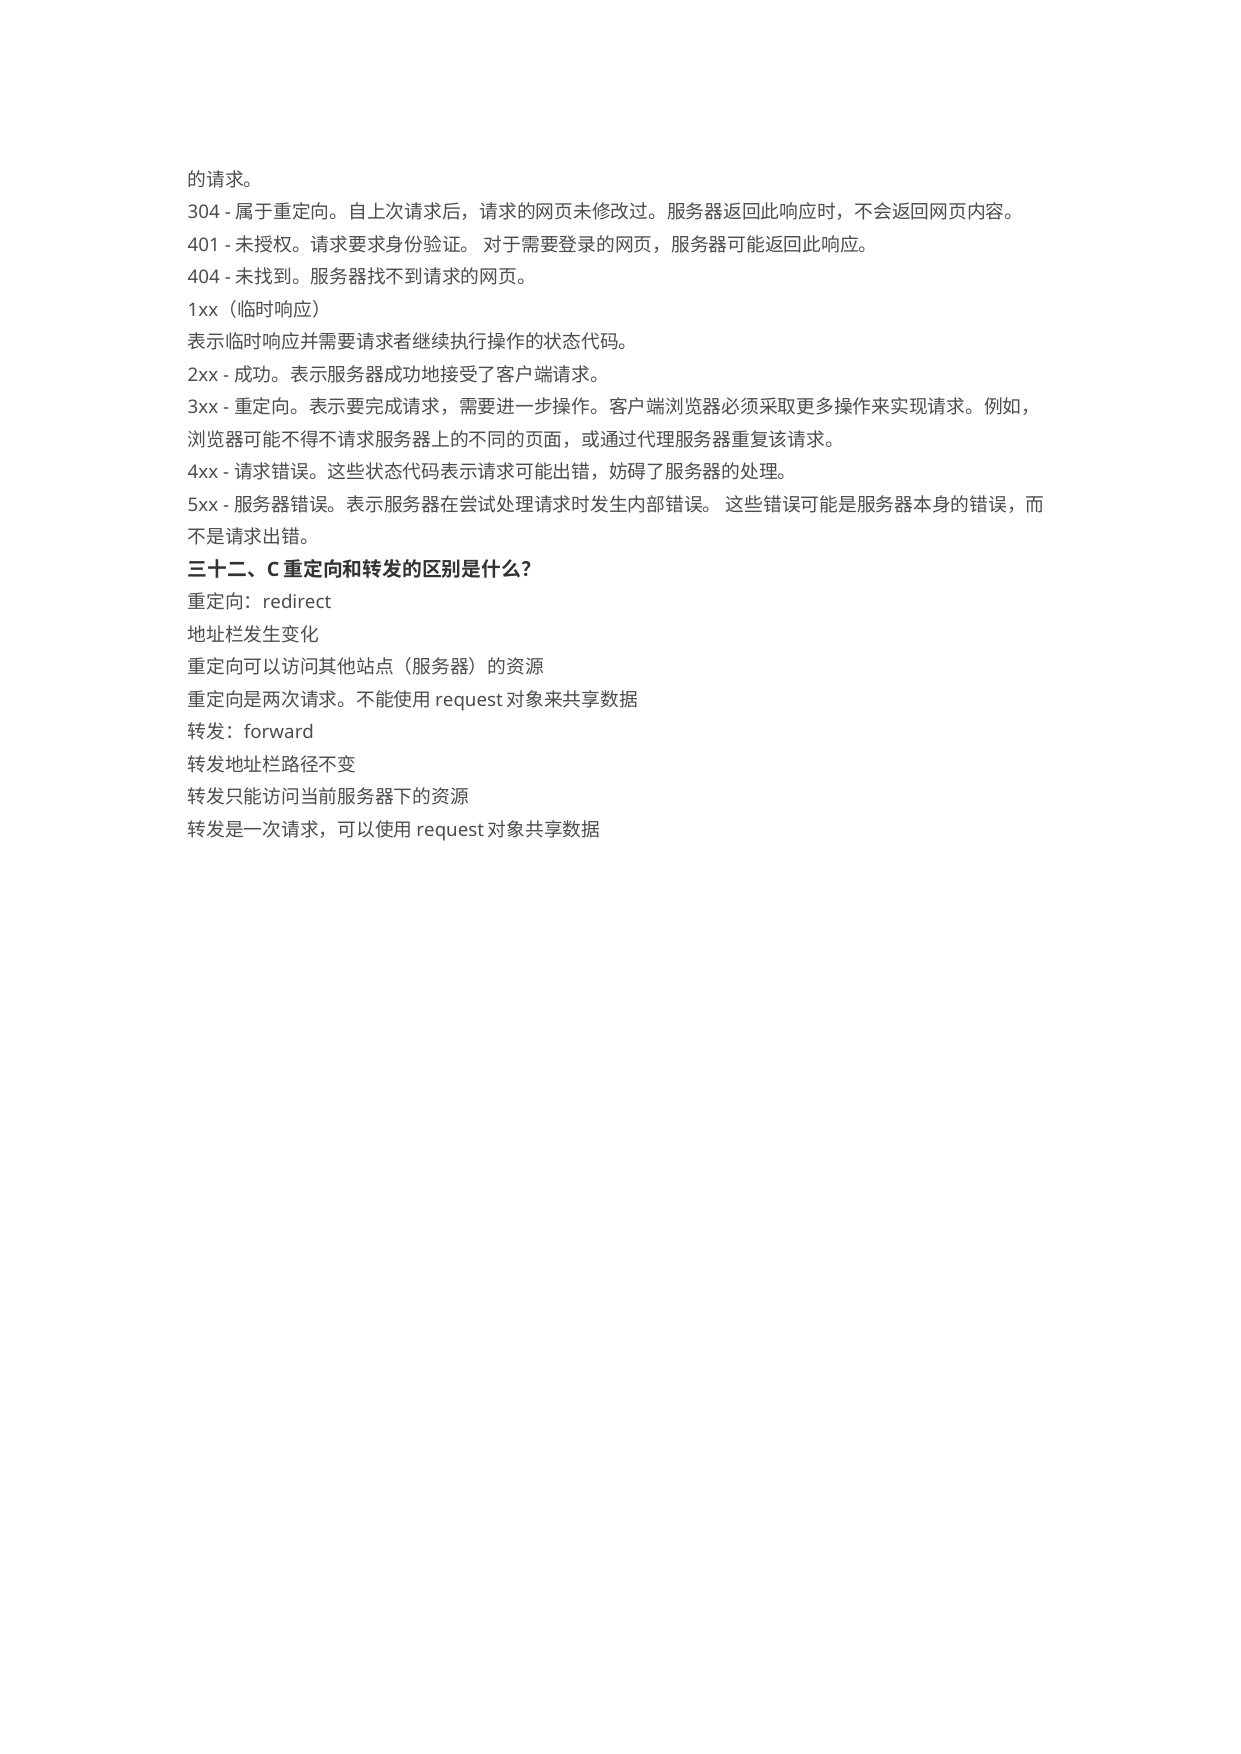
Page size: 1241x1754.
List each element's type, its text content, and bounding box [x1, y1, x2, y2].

text 转发只能访问当前服务器下的资源 [187, 779, 1053, 812]
text 地址栏发生变化 [187, 617, 1053, 649]
text 转发地址栏路径不变 [187, 747, 1053, 779]
text 1xx（临时响应） 表示临时响应并需要请求者继续执行操作的状态代码。 2xx - 成功。表示服务器成功地接受了客户端请求。 3xx - 重定向。表示要完成请求，需要进一步操作。客户端浏览器必须采取更多操作来实现请求。例如，浏览器可能不得不请求服务器上的不同的页面，或通过代理服务器重复该请求。 4xx - 请求错误。这些状态代码表示请求可能出错，妨碍了服务器的处理。 [187, 292, 1053, 487]
text 重定向是两次请求。不能使用request对象来共享数据 [187, 682, 1053, 714]
text 转发是一次请求，可以使用request对象共享数据 [187, 812, 1053, 844]
text 三十二、C重定向和转发的区别是什么？ [187, 552, 1053, 584]
text 重定向：redirect [187, 584, 1053, 617]
text 5xx - 服务器错误。表示服务器在尝试处理请求时发生内部错误。 这些错误可能是服务器本身的错误，而不是请求出错。 [187, 487, 1053, 552]
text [187, 162, 1053, 292]
text 转发：forward [187, 714, 1053, 747]
text 重定向可以访问其他站点（服务器）的资源 [187, 649, 1053, 682]
